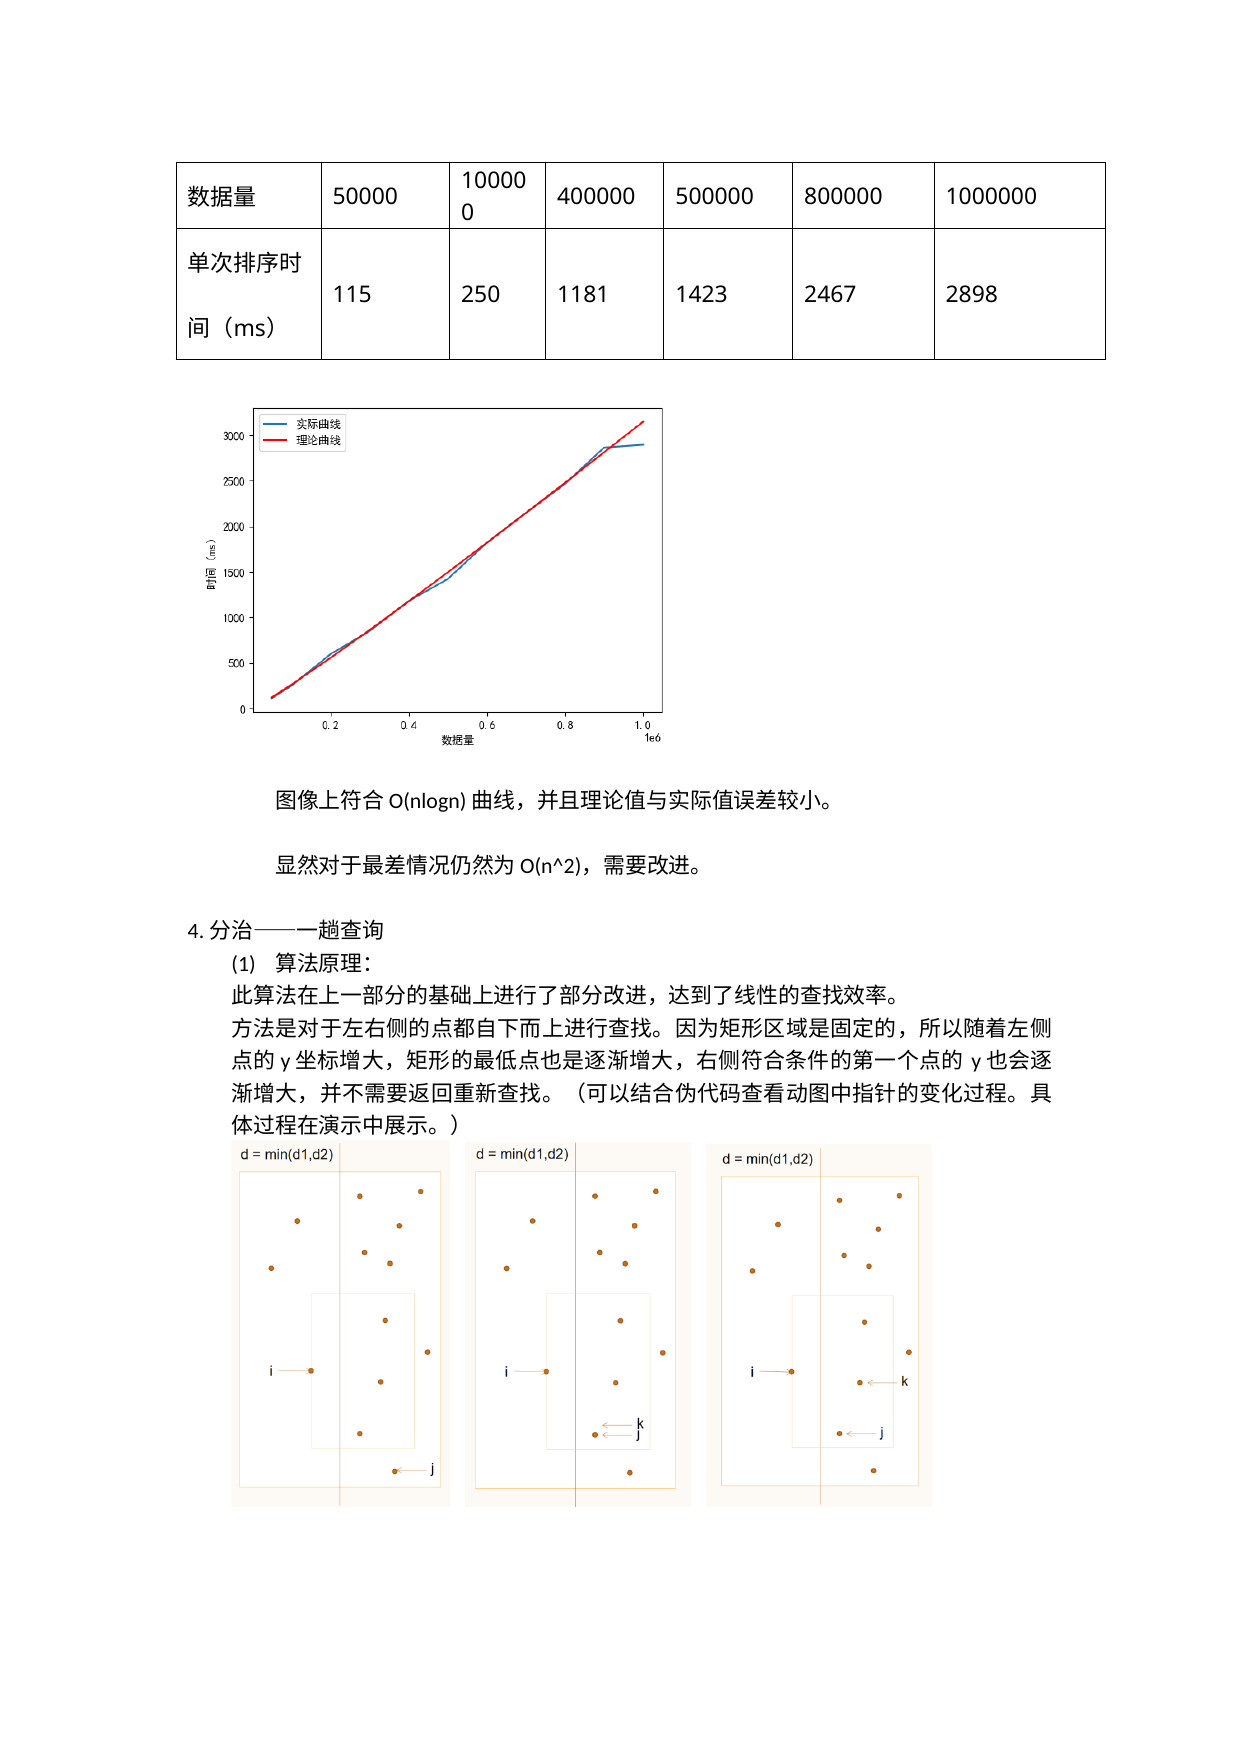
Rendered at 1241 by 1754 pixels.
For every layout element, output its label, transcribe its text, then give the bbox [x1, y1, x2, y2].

table_header 1000000 [935, 163, 1105, 228]
list 显然对于最差情况仍然为O(n^2)，需要改进。 [231, 848, 1053, 880]
table_header 500000 [664, 163, 792, 228]
picture [187, 360, 714, 755]
list 图像上符合O(nlogn) 曲线，并且理论值与实际值误差较小。 [231, 783, 1053, 815]
table_cell 2467 [793, 229, 934, 359]
table_cell 1181 [546, 229, 663, 359]
list 此算法在上一部分的基础上进行了部分改进，达到了线性的查找效率。 [231, 978, 1053, 1010]
table_cell 单次排序时间（ms） [177, 229, 321, 359]
table_header 400000 [546, 163, 663, 228]
list 算法原理： [231, 945, 1053, 978]
picture [231, 1140, 451, 1507]
table_cell 250 [450, 229, 545, 359]
list 方法是对于左右侧的点都自下而上进行查找。因为矩形区域是固定的，所以随着左侧点的y坐标增大，矩形的最低点也是逐渐增大，右侧符合条件的第一个点的y也会逐渐增大，并不需要返回重新查找。（可以结合伪代码查看动图中指针的变化过程。具体过程在演示中展示。） [231, 1010, 1053, 1140]
table_cell 1423 [664, 229, 792, 359]
picture [465, 1142, 691, 1507]
table_header 100000 [450, 163, 545, 228]
list 分治——一趟查询 [187, 913, 1053, 945]
table_header 50000 [322, 163, 449, 228]
table_header 数据量 [177, 163, 321, 228]
picture [705, 1144, 932, 1507]
table_header 800000 [793, 163, 934, 228]
table_cell 115 [322, 229, 449, 359]
table_cell 2898 [935, 229, 1105, 359]
